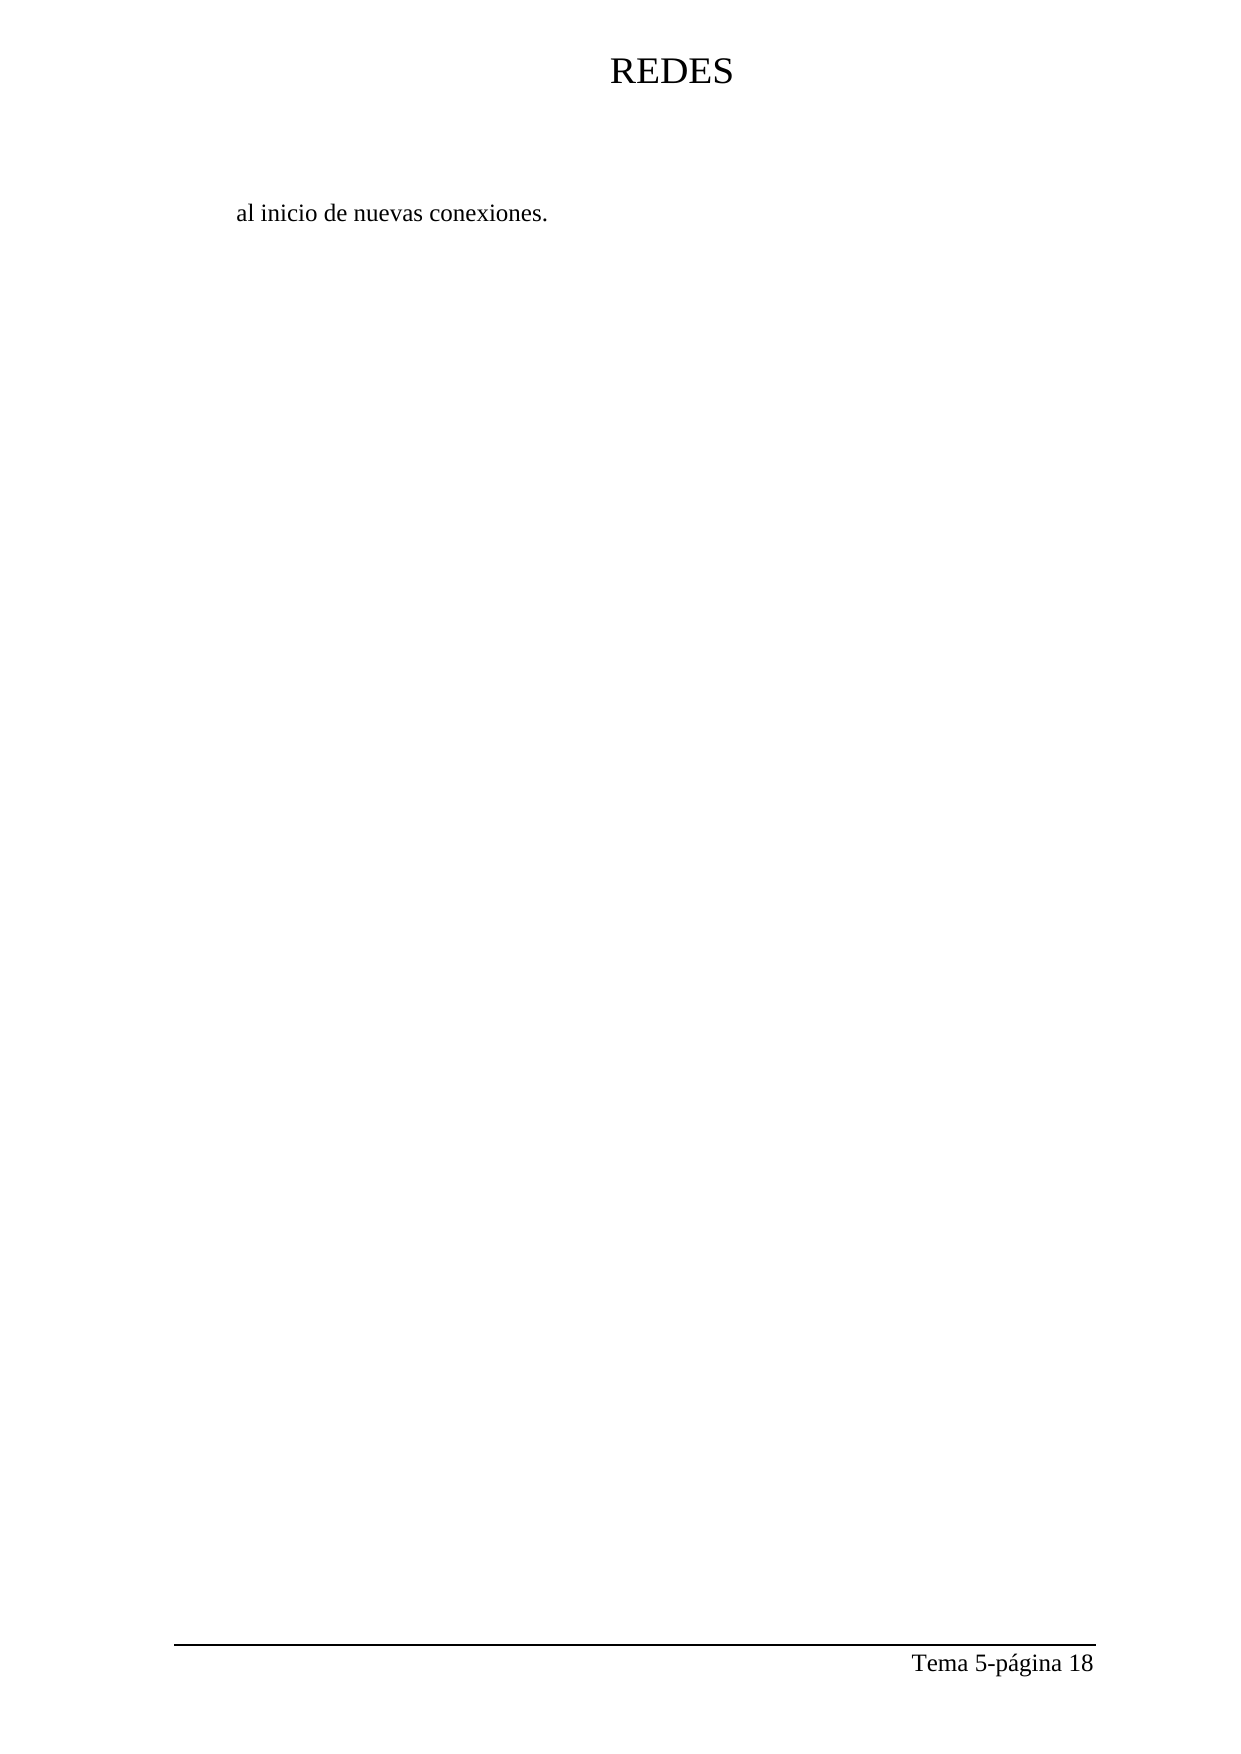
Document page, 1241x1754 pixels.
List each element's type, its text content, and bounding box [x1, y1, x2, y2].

text al inicio de nuevas conexiones. [177, 198, 1094, 226]
